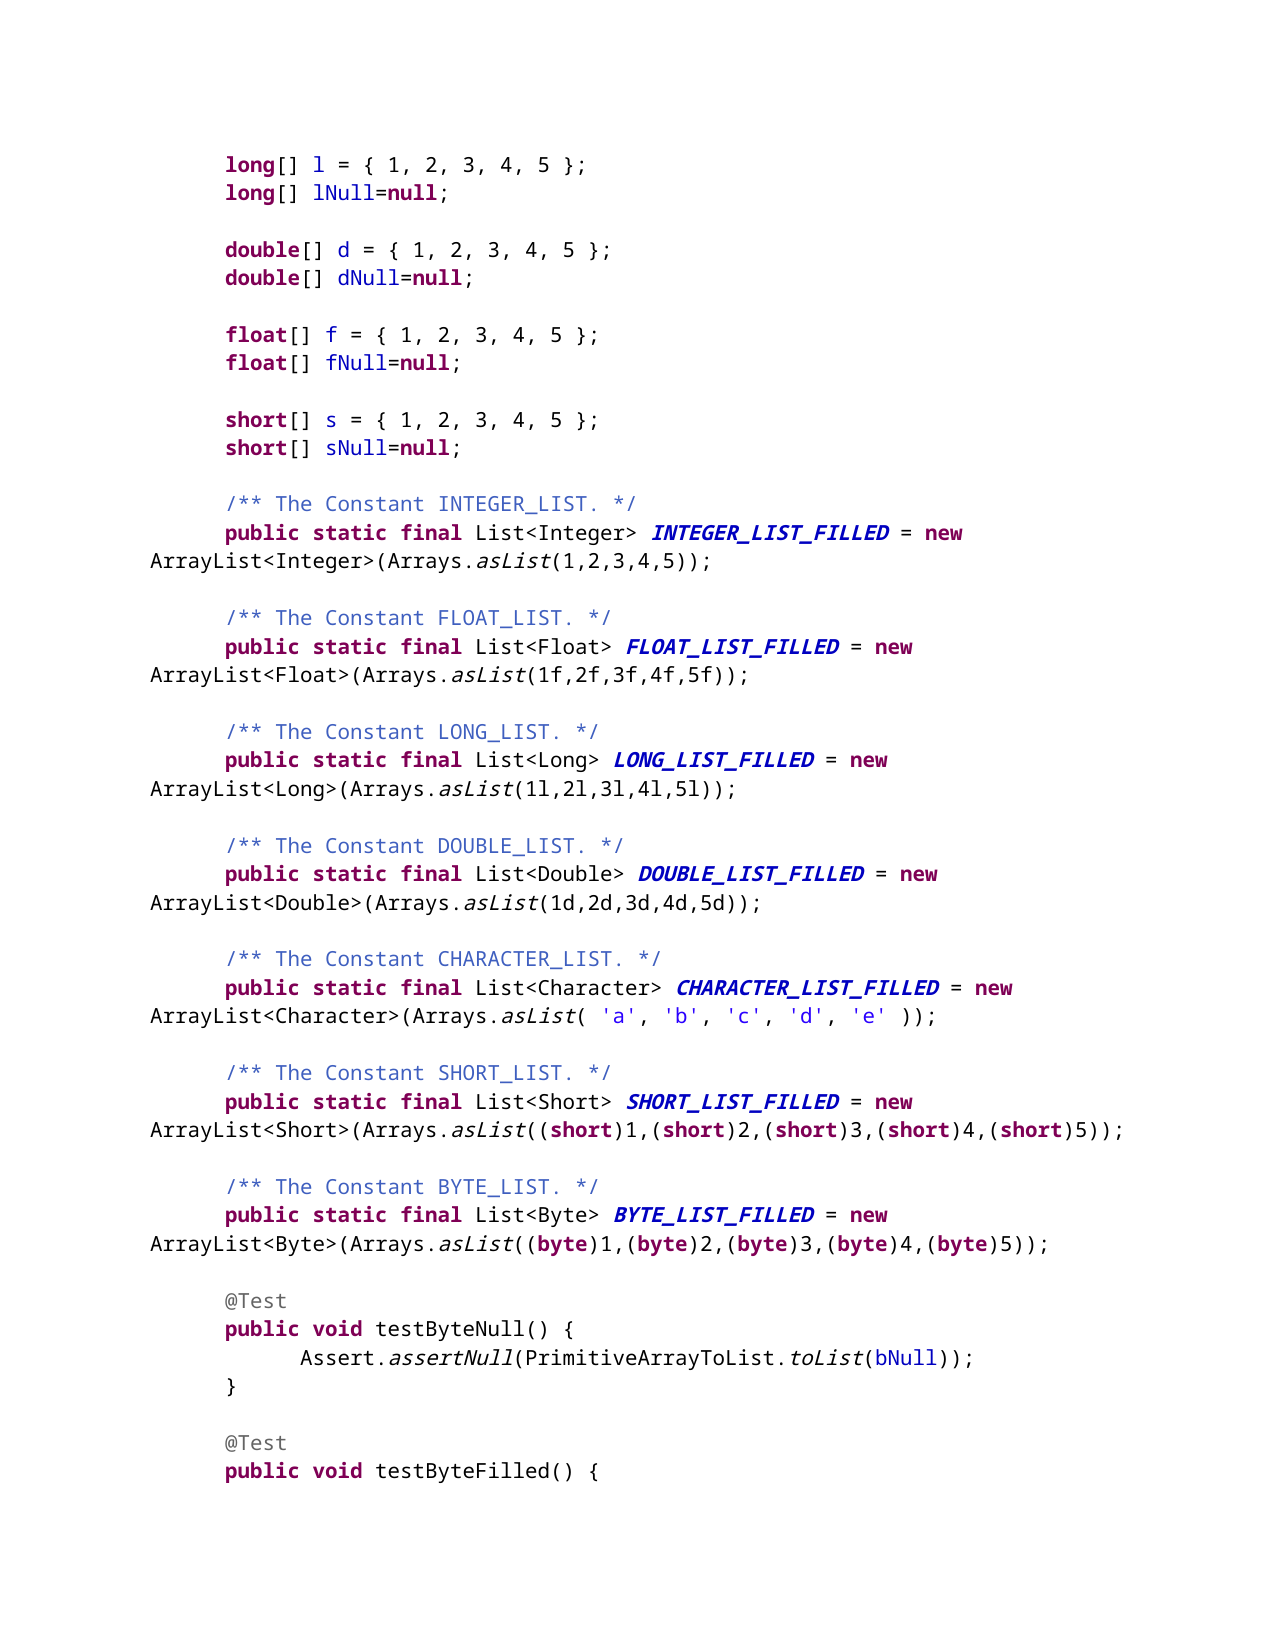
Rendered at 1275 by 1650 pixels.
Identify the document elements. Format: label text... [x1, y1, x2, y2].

text long[] lNull=null; [150, 178, 1125, 207]
text public static final List<Integer> INTEGER_LIST_FILLED = new ArrayList<Integer>(Arrays.asList(1,2,3,4,5)); [150, 518, 1125, 575]
text /** The Constant DOUBLE_LIST. */ [150, 831, 1125, 859]
text double[] d = { 1, 2, 3, 4, 5 }; [150, 235, 1125, 263]
text public static final List<Short> SHORT_LIST_FILLED = new ArrayList<Short>(Arrays.asList((short)1,(short)2,(short)3,(short)4,(short)5)); [150, 1087, 1125, 1144]
text @Test [150, 1286, 1125, 1314]
text float[] f = { 1, 2, 3, 4, 5 }; [150, 320, 1125, 348]
text /** The Constant FLOAT_LIST. */ [150, 603, 1125, 632]
text /** The Constant SHORT_LIST. */ [150, 1058, 1125, 1087]
text public static final List<Double> DOUBLE_LIST_FILLED = new ArrayList<Double>(Arrays.asList(1d,2d,3d,4d,5d)); [150, 859, 1125, 916]
text double[] dNull=null; [150, 263, 1125, 292]
text public static final List<Long> LONG_LIST_FILLED = new ArrayList<Long>(Arrays.asList(1l,2l,3l,4l,5l)); [150, 746, 1125, 802]
text long[] l = { 1, 2, 3, 4, 5 }; [150, 150, 1125, 178]
text float[] fNull=null; [150, 348, 1125, 377]
text Assert.assertNull(PrimitiveArrayToList.toList(bNull)); [150, 1343, 1125, 1371]
text short[] sNull=null; [150, 433, 1125, 462]
text @Test [150, 1428, 1125, 1456]
text public static final List<Float> FLOAT_LIST_FILLED = new ArrayList<Float>(Arrays.asList(1f,2f,3f,4f,5f)); [150, 632, 1125, 689]
text public static final List<Byte> BYTE_LIST_FILLED = new ArrayList<Byte>(Arrays.asList((byte)1,(byte)2,(byte)3,(byte)4,(byte)5)); [150, 1201, 1125, 1257]
text /** The Constant BYTE_LIST. */ [150, 1172, 1125, 1201]
text public void testByteNull() { [150, 1314, 1125, 1343]
text } [150, 1371, 1125, 1399]
text public static final List<Character> CHARACTER_LIST_FILLED = new ArrayList<Character>(Arrays.asList( 'a', 'b', 'c', 'd', 'e' )); [150, 973, 1125, 1030]
text /** The Constant LONG_LIST. */ [150, 717, 1125, 746]
text /** The Constant INTEGER_LIST. */ [150, 489, 1125, 518]
text short[] s = { 1, 2, 3, 4, 5 }; [150, 405, 1125, 433]
text /** The Constant CHARACTER_LIST. */ [150, 944, 1125, 973]
text public void testByteFilled() { [150, 1456, 1125, 1484]
